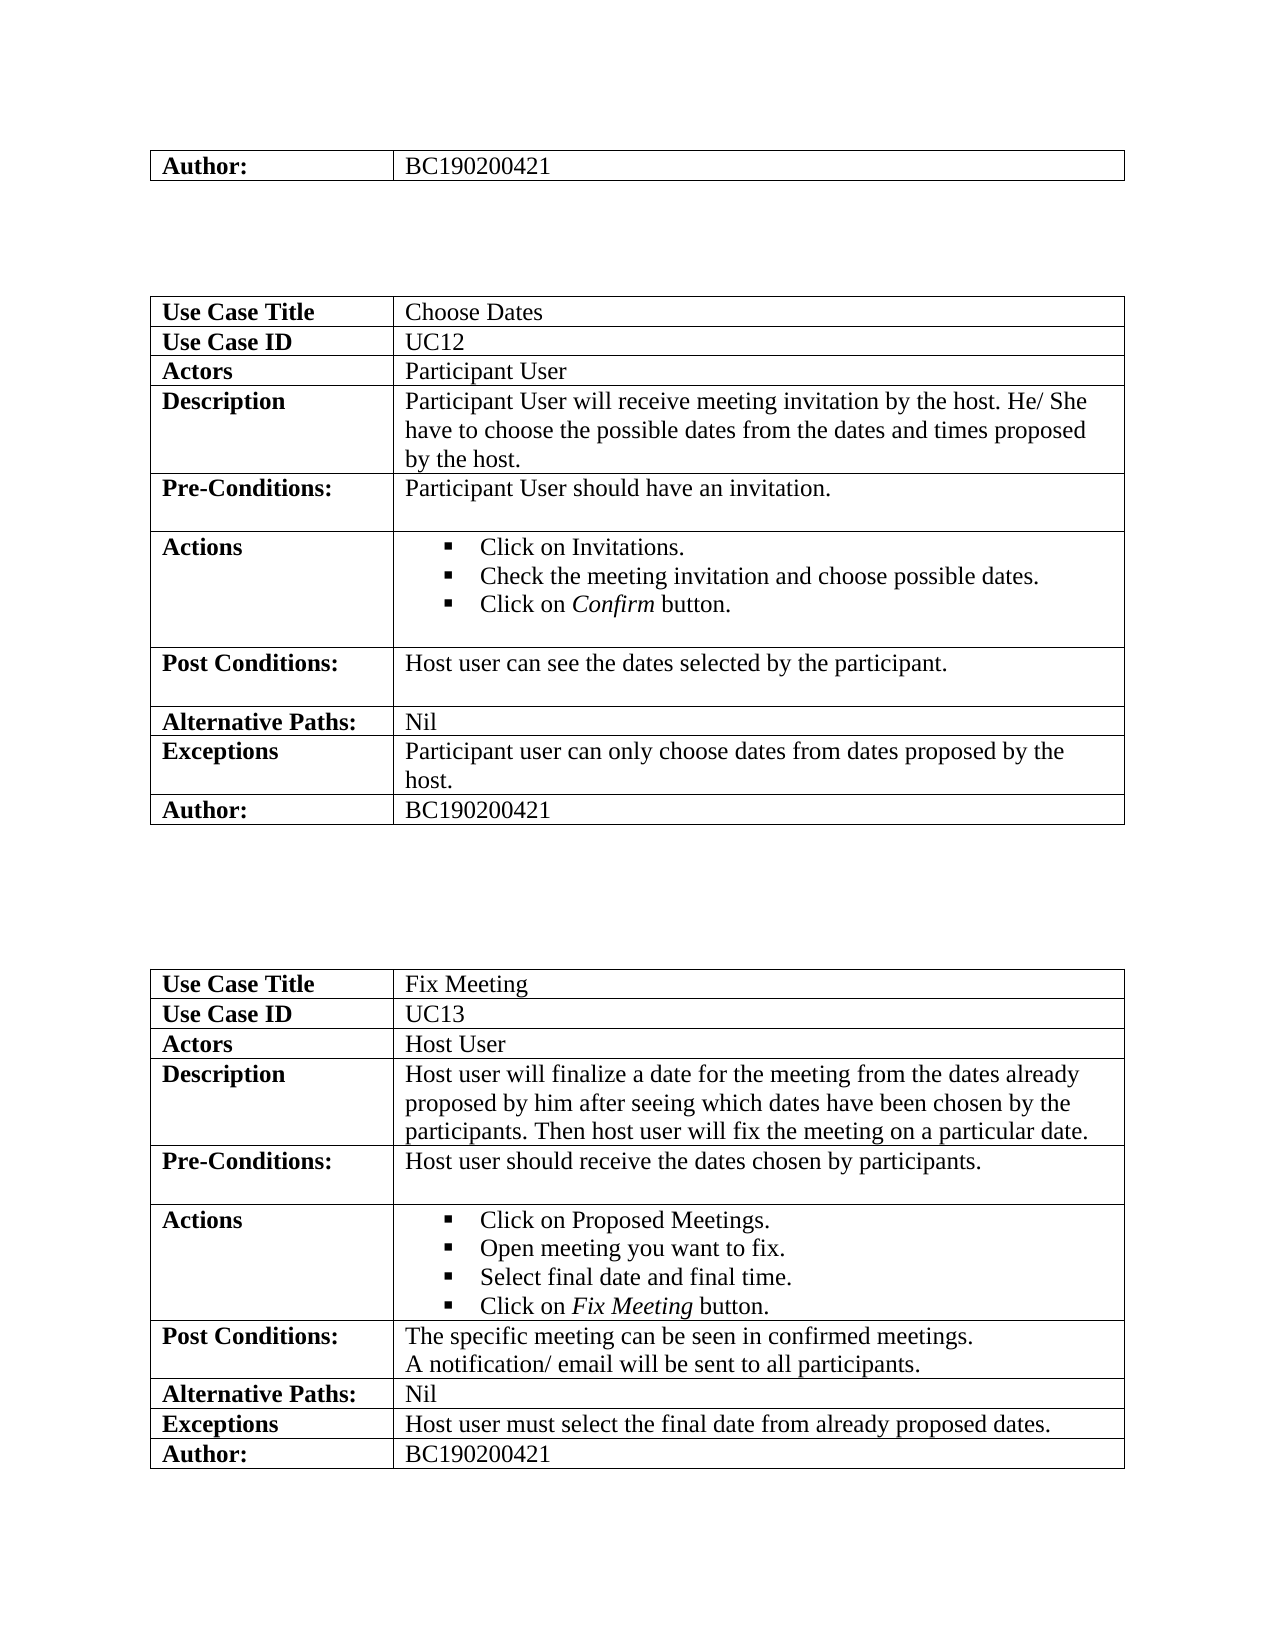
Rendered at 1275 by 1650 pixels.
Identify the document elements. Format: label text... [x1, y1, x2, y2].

table_cell Exceptions [151, 1409, 393, 1438]
table_cell UC12 [394, 327, 1124, 355]
table_cell BC190200421 [394, 151, 1124, 180]
table_cell Alternative Paths: [151, 707, 393, 735]
table_cell Post Conditions: [151, 648, 393, 706]
table_cell Description [151, 386, 393, 472]
table_cell BC190200421 [394, 795, 1124, 824]
table_cell Author: [151, 795, 393, 824]
table_cell BC190200421 [394, 1439, 1124, 1468]
table_cell Host user can see the dates selected by the participant. [394, 648, 1124, 706]
table_cell Post Conditions: [151, 1321, 393, 1378]
table_cell Host user will finalize a date for the meeting from the dates already proposed by him after seeing which dates have been chosen by the participants. Then host user will fix the meeting on a particular date. [394, 1059, 1124, 1145]
table_cell Participant User should have an invitation. [394, 474, 1124, 531]
table_cell Use Case ID [151, 327, 393, 355]
table_cell Click on Invitations. Check the meeting invitation and choose possible dates. Click on Confirm button. [394, 532, 1124, 647]
table_header Use Case Title [151, 297, 393, 326]
table_cell Participant User will receive meeting invitation by the host. He/ She have to choose the possible dates from the dates and times proposed by the host. [394, 386, 1124, 472]
table_header Use Case Title [151, 970, 393, 998]
table_cell Alternative Paths: [151, 1379, 393, 1408]
table_header Choose Dates [394, 297, 1124, 326]
table_cell Participant User [394, 356, 1124, 385]
table_cell Nil [394, 1379, 1124, 1408]
table_cell Pre-Conditions: [151, 474, 393, 531]
table_cell Actors [151, 356, 393, 385]
table_cell Host User [394, 1029, 1124, 1058]
table_cell The specific meeting can be seen in confirmed meetings. A notification/ email will be sent to all participants. [394, 1321, 1124, 1378]
table_cell Actions [151, 532, 393, 647]
table_cell Description [151, 1059, 393, 1145]
table_header Fix Meeting [394, 970, 1124, 998]
table_cell Pre-Conditions: [151, 1146, 393, 1204]
table_cell Participant user can only choose dates from dates proposed by the host. [394, 736, 1124, 794]
table_cell Host user should receive the dates chosen by participants. [394, 1146, 1124, 1204]
table_cell UC13 [394, 999, 1124, 1028]
table_cell Actions [151, 1205, 393, 1320]
table_cell Host user must select the final date from already proposed dates. [394, 1409, 1124, 1438]
table_cell Author: [151, 151, 393, 180]
table_cell Nil [394, 707, 1124, 735]
table_cell Actors [151, 1029, 393, 1058]
table_cell Author: [151, 1439, 393, 1468]
table_cell Use Case ID [151, 999, 393, 1028]
table_cell Exceptions [151, 736, 393, 794]
table_cell Click on Proposed Meetings. Open meeting you want to fix. Select final date and final time. Click on Fix Meeting button. [394, 1205, 1124, 1320]
